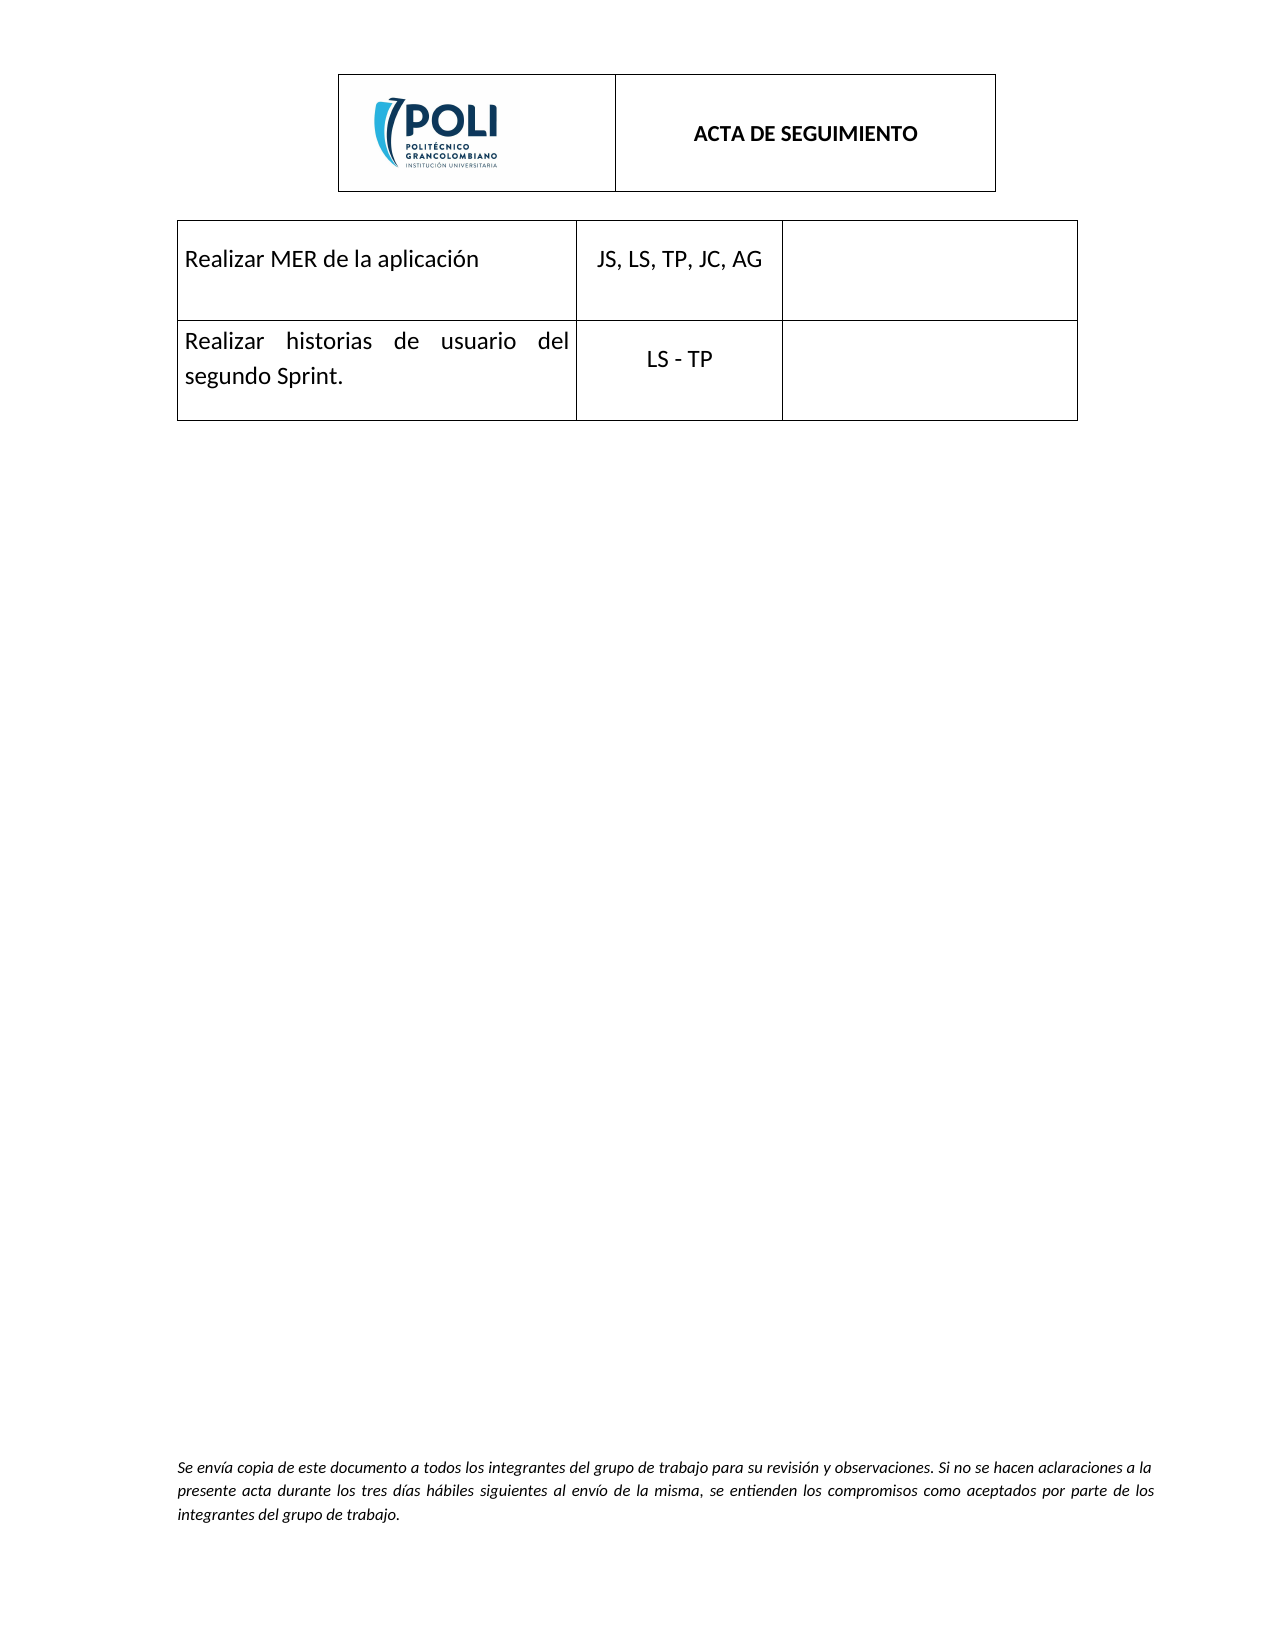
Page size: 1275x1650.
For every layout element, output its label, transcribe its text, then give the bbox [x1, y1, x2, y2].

table_cell Realizar MER de la aplicación [178, 221, 576, 320]
table_cell [783, 321, 1077, 420]
table_cell LS - TP [577, 321, 782, 420]
table_cell JS, LS, TP, JC, AG [577, 221, 782, 320]
table_cell Realizar historias de usuario del segundo Sprint. [178, 321, 576, 420]
table_cell [783, 221, 1077, 320]
picture [350, 75, 521, 191]
